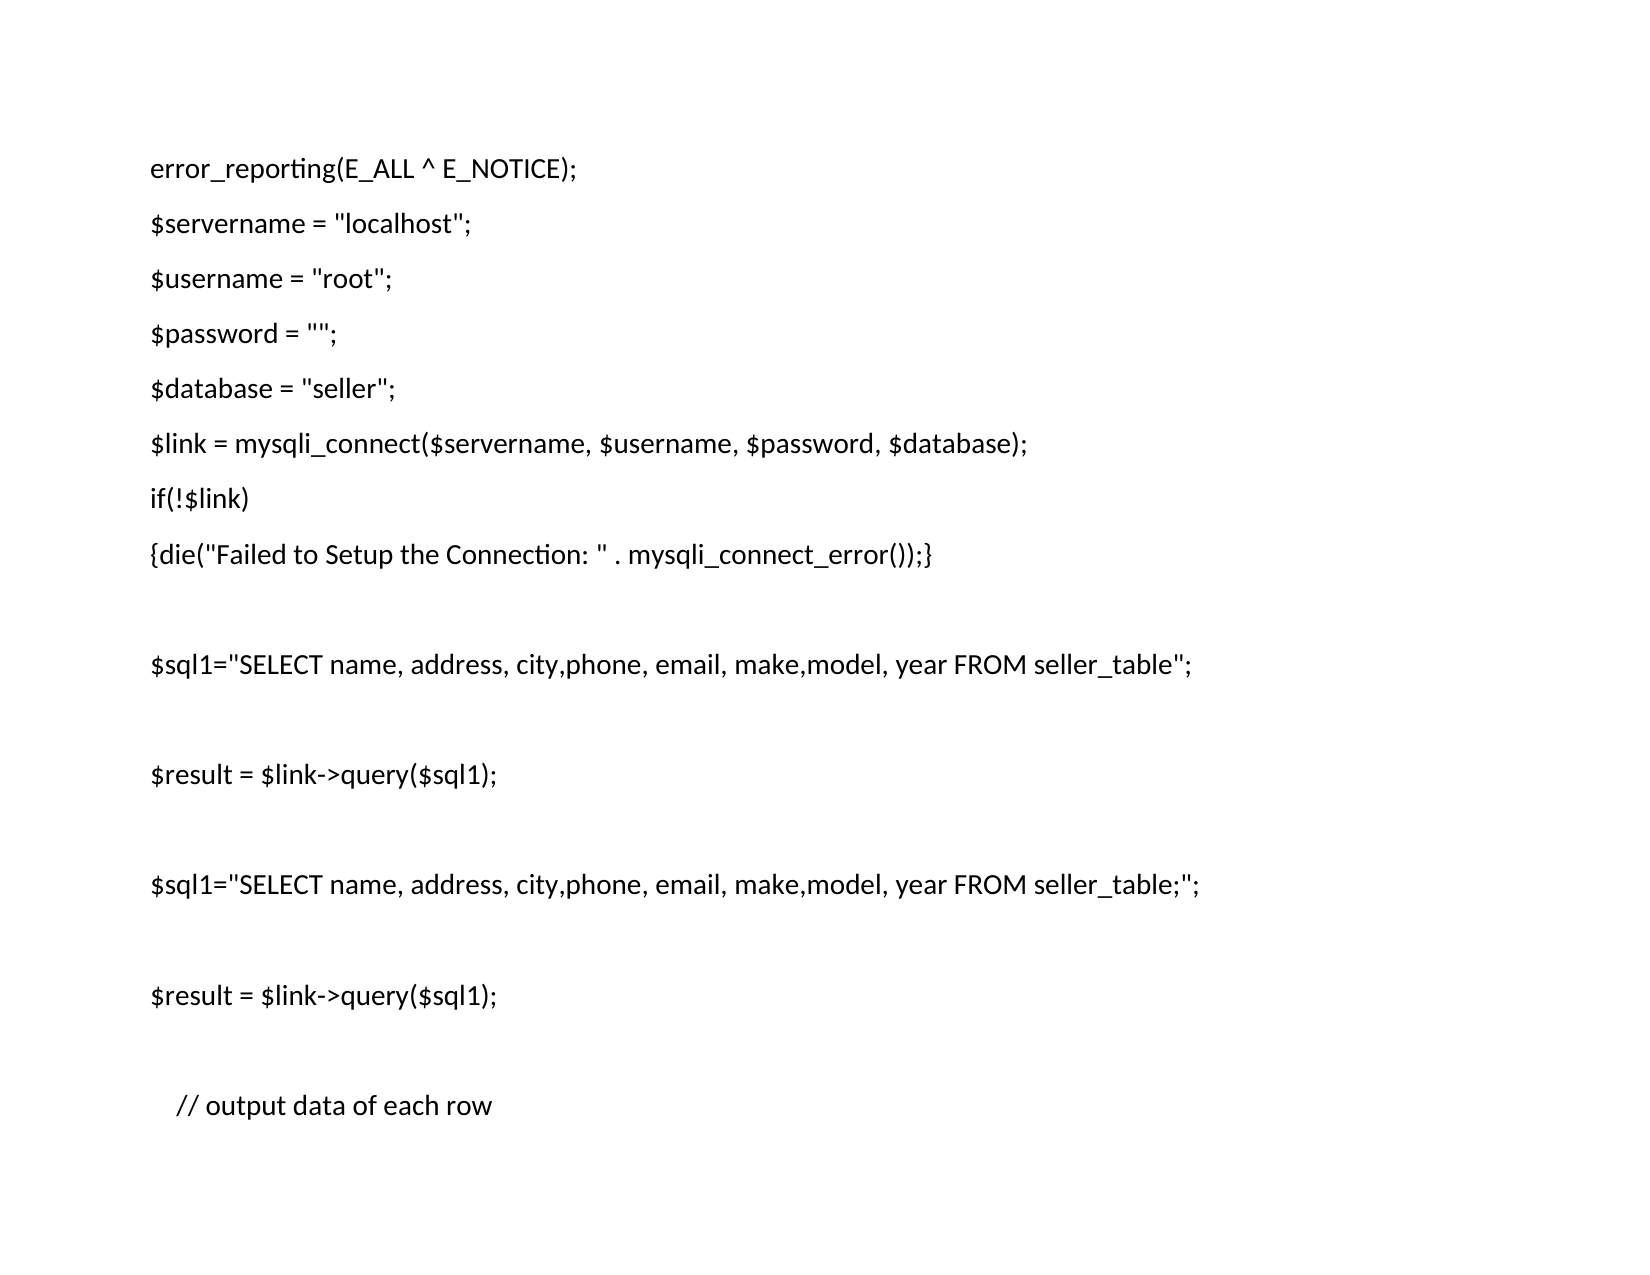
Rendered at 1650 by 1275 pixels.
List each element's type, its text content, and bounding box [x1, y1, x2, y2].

text error_reporting(E_ALL ^ E_NOTICE); [150, 150, 1500, 186]
text $result = $link->query($sql1); [150, 977, 1500, 1012]
text if(!$link) [150, 481, 1500, 516]
text {die("Failed to Setup the Connection: " . mysqli_connect_error());} [150, 536, 1500, 571]
text $result = $link->query($sql1); [150, 756, 1500, 792]
text // output data of each row [150, 1087, 1500, 1122]
text $sql1="SELECT name, address, city,phone, email, make,model, year FROM seller_table"; [150, 646, 1500, 682]
text $sql1="SELECT name, address, city,phone, email, make,model, year FROM seller_table;"; [150, 866, 1500, 902]
text $link = mysqli_connect($servername, $username, $password, $database); [150, 426, 1500, 461]
text $database = "seller"; [150, 370, 1500, 406]
text $username = "root"; [150, 260, 1500, 296]
text $password = ""; [150, 315, 1500, 351]
text $servername = "localhost"; [150, 205, 1500, 241]
